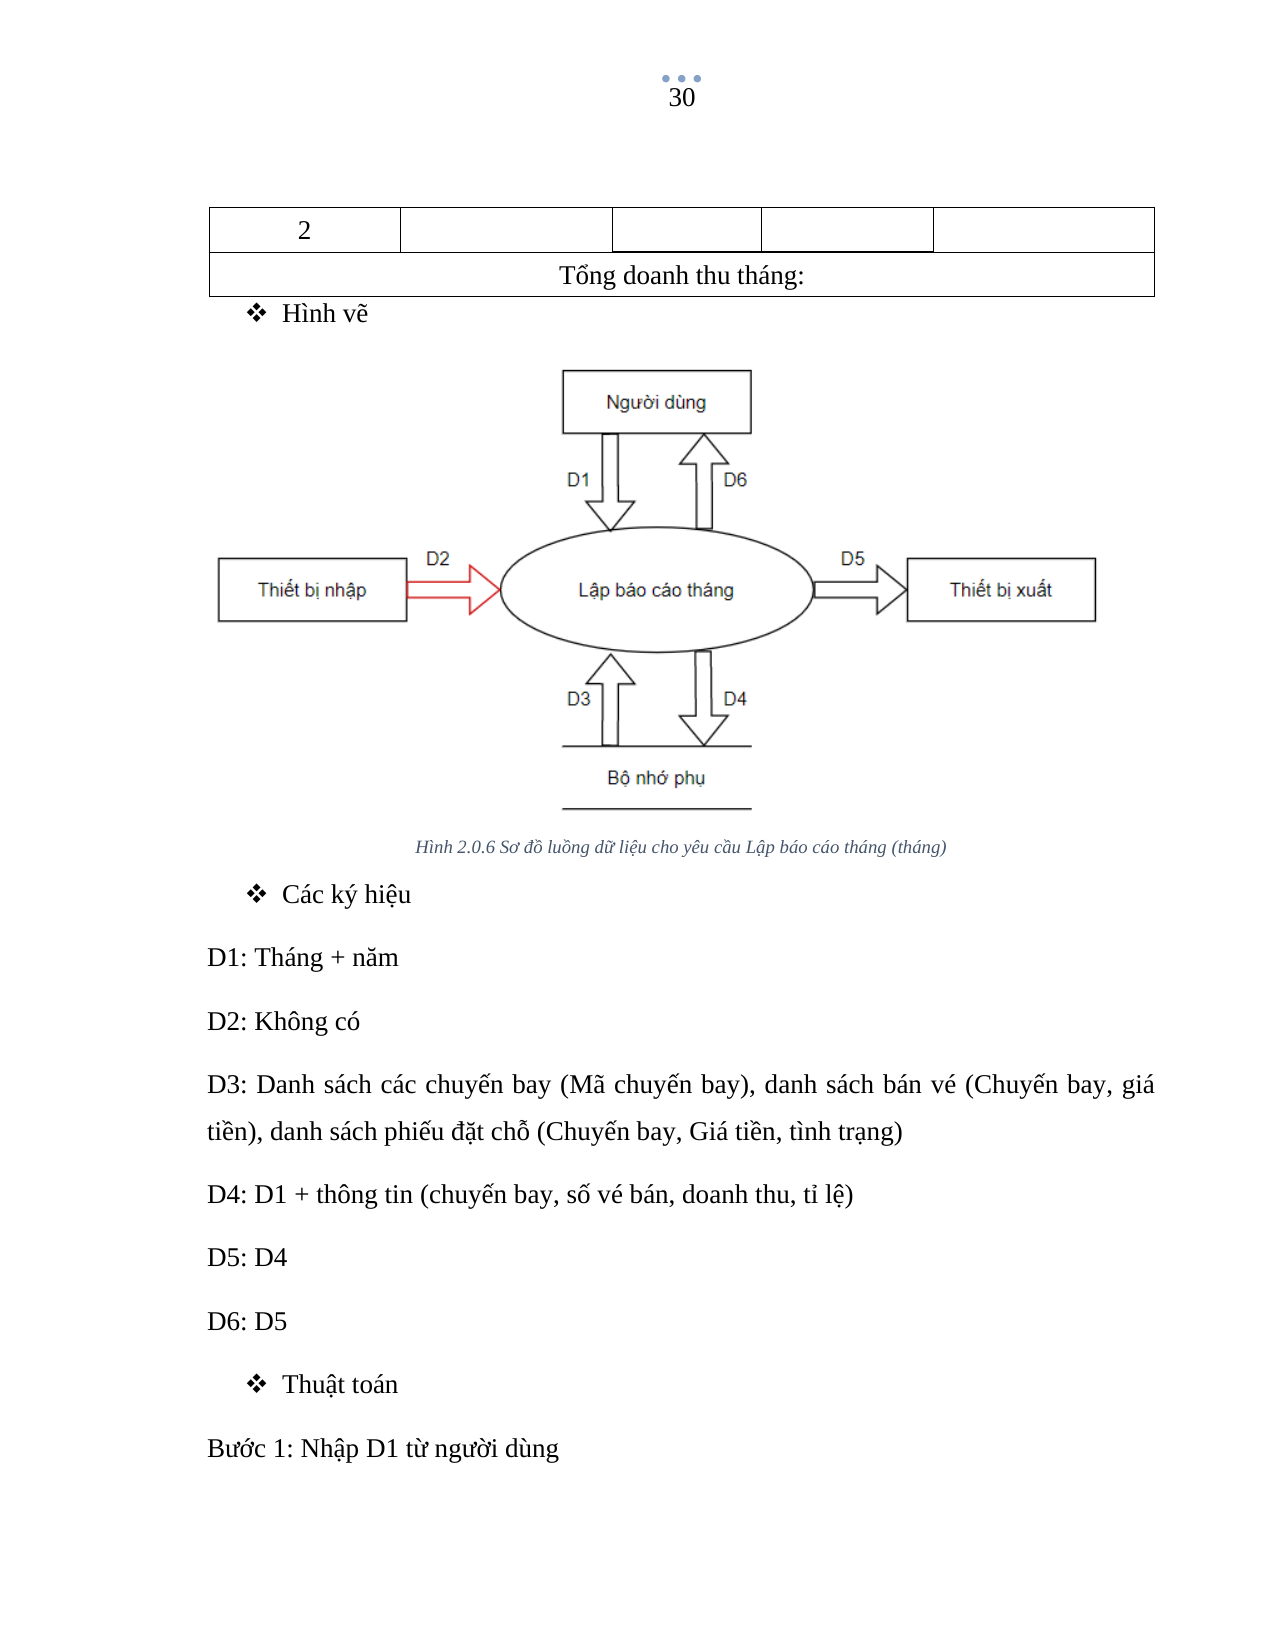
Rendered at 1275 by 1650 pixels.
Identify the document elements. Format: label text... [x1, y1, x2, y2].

list Hình vẽ [244, 297, 1157, 328]
text D6: D5 [207, 1305, 1157, 1336]
table_cell [401, 208, 612, 251]
text D5: D4 [207, 1242, 1157, 1273]
picture [206, 360, 1105, 817]
text D4: D1 + thông tin (chuyến bay, số vé bán, doanh thu, tỉ lệ) [207, 1178, 1157, 1209]
table_cell Tổng doanh thu tháng: [210, 253, 1154, 296]
list Các ký hiệu [244, 878, 1157, 909]
table_cell [934, 208, 1154, 251]
table_cell [613, 208, 761, 251]
table_cell [762, 208, 933, 251]
list Thuật toán [244, 1368, 1157, 1399]
text D1: Tháng + năm [207, 942, 1157, 973]
text D2: Không có [207, 1005, 1157, 1036]
text Bước 1: Nhập D1 từ người dùng [207, 1432, 1157, 1463]
table_cell 2 [210, 208, 400, 251]
text D3: Danh sách các chuyến bay (Mã chuyến bay), danh sách bán vé (Chuyến bay, giá tiền), danh sách phiếu đặt chỗ (Chuyến bay, Giá tiền, tình trạng) [207, 1068, 1157, 1146]
